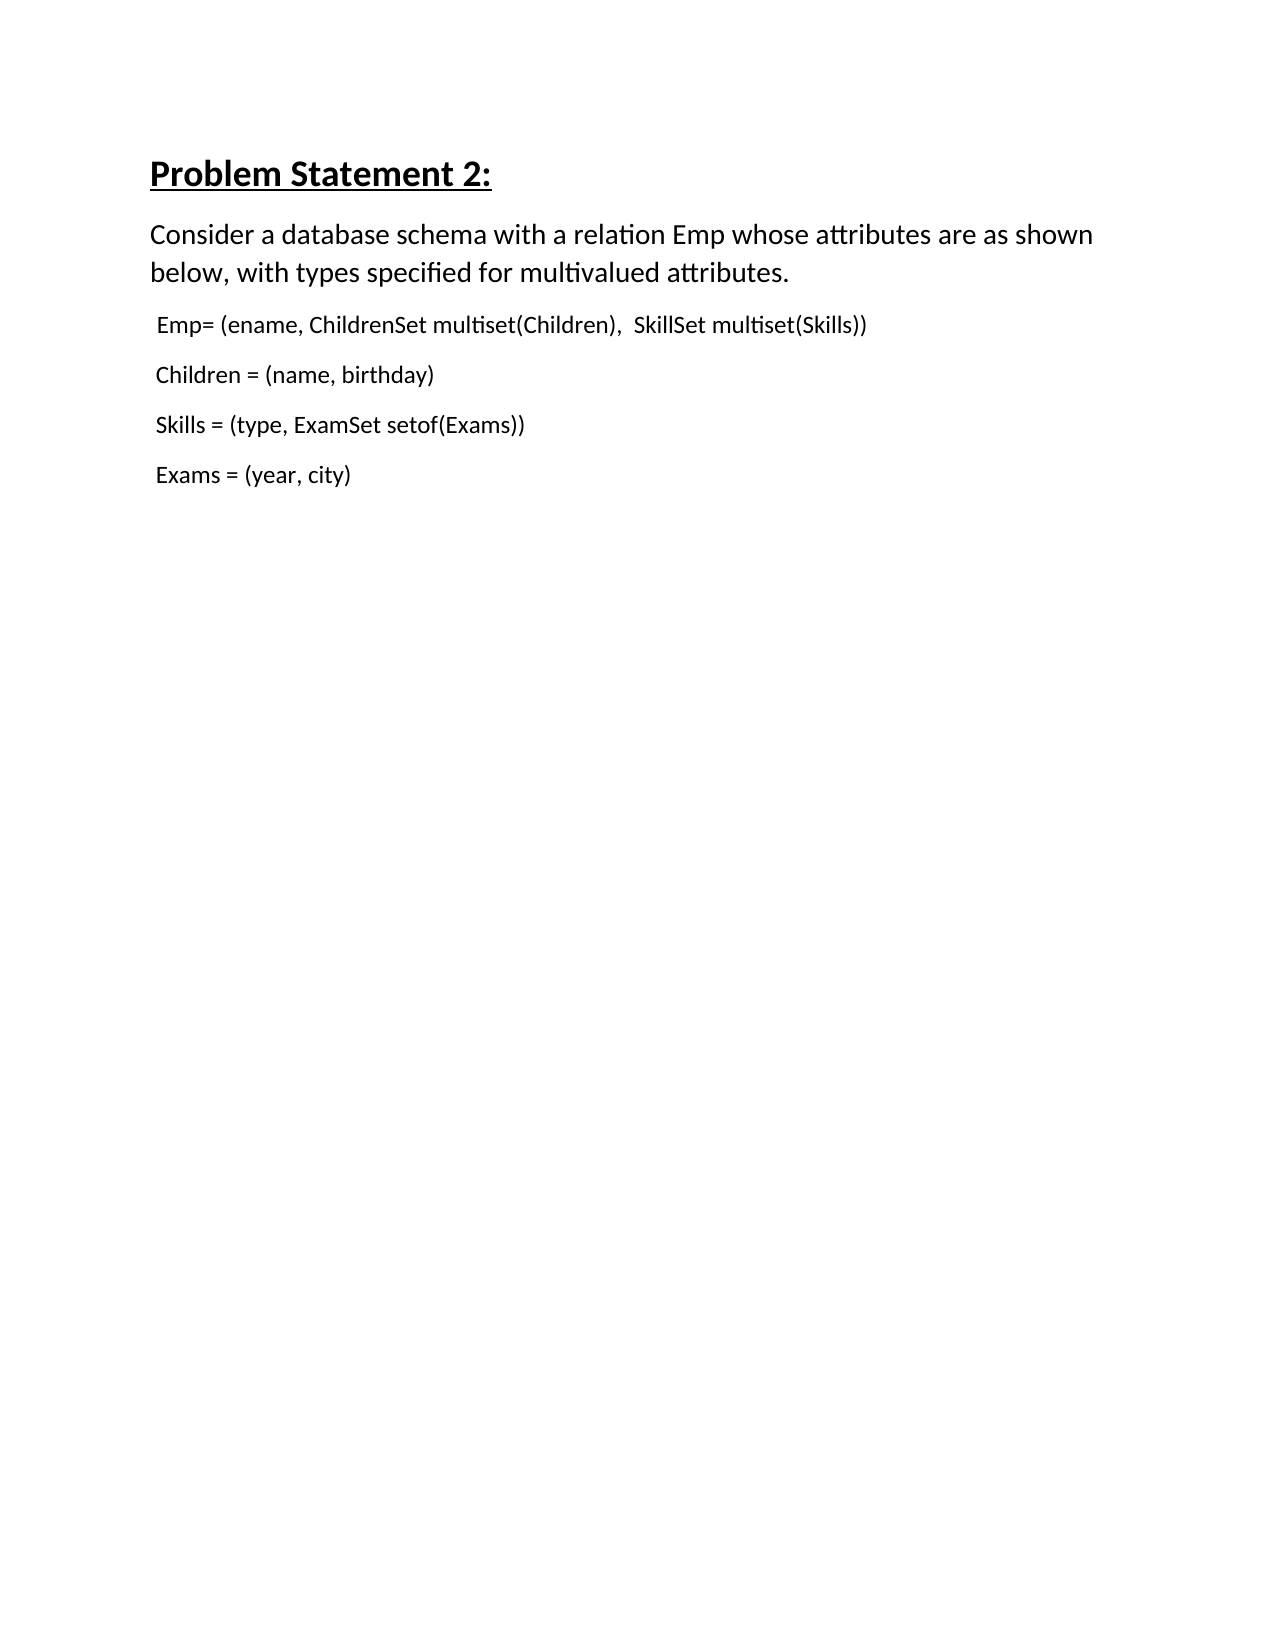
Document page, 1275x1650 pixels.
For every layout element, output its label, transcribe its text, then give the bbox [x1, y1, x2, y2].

text Emp= (ename, ChildrenSet multiset(Children), SkillSet multiset(Skills)) [150, 310, 1125, 340]
text Problem Statement 2: [150, 150, 1125, 196]
text Exams = (year, city) [150, 459, 1125, 489]
text Consider a database schema with a relation Emp whose attributes are as shown below, with types specified for multivalued attributes. [150, 216, 1125, 290]
text Skills = (type, ExamSet setof(Exams)) [150, 409, 1125, 440]
text Children = (name, birthday) [150, 360, 1125, 390]
